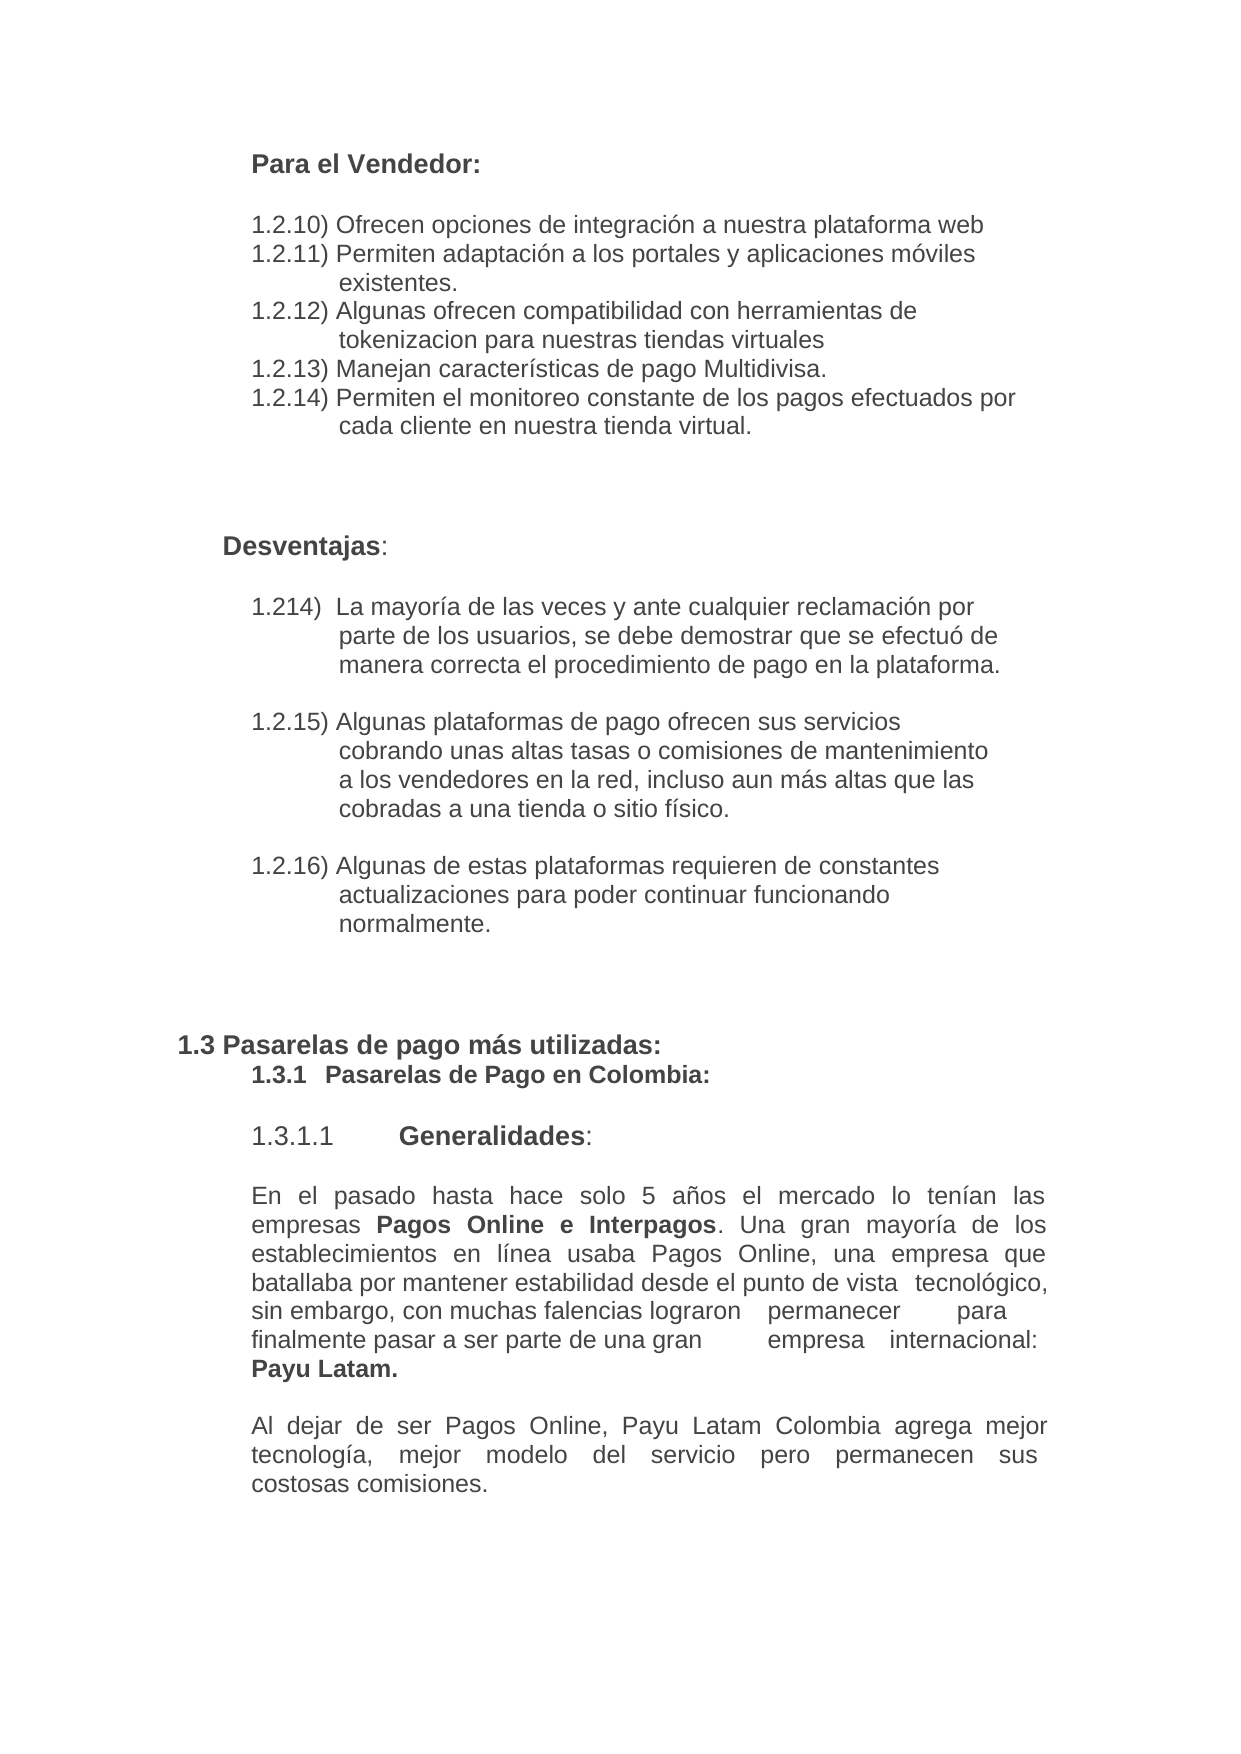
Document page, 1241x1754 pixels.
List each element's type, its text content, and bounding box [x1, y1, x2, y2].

text 1.3 Pasarelas de pago más utilizadas: [177, 1029, 1063, 1060]
text En el pasado hasta hace solo 5 años el mercado lo tenían las empresas Pagos Online e Interpagos. Una gran mayoría de los establecimientos en línea usaba Pagos Online, una empresa que batallaba por mantener estabilidad desde el punto de vista tecnológico, sin embargo, con muchas falencias lograron permanecer para finalmente pasar a ser parte de una gran empresa internacional: Payu Latam. [177, 1181, 1063, 1382]
text 1.2.10) Ofrecen opciones de integración a nuestra plataforma web [177, 210, 1063, 239]
text 1.214) La mayoría de las veces y ante cualquier reclamación por parte de los usuarios, se debe demostrar que se efectuó de manera correcta el procedimiento de pago en la plataforma. [177, 592, 1063, 679]
text 1.3.1.1 Generalidades: [177, 1119, 1063, 1151]
text 1.3.1 Pasarelas de Pago en Colombia: [177, 1060, 1063, 1089]
text 1.2.16) Algunas de estas plataformas requieren de constantes actualizaciones para poder continuar funcionando normalmente. [177, 851, 1063, 937]
text 1.2.11) Permiten adaptación a los portales y aplicaciones móviles existentes. [177, 239, 1063, 296]
text Desventajas: [177, 530, 1063, 561]
text 1.2.12) Algunas ofrecen compatibilidad con herramientas de tokenizacion para nuestras tiendas virtuales [177, 296, 1063, 354]
text 1.2.14) Permiten el monitoreo constante de los pagos efectuados por cada cliente en nuestra tienda virtual. [177, 383, 1063, 440]
text Para el Vendedor: [177, 148, 1063, 179]
text Al dejar de ser Pagos Online, Payu Latam Colombia agrega mejor tecnología, mejor modelo del servicio pero permanecen sus costosas comisiones. [177, 1411, 1063, 1497]
text 1.2.13) Manejan características de pago Multidivisa. [177, 354, 1063, 383]
text 1.2.15) Algunas plataformas de pago ofrecen sus servicios cobrando unas altas tasas o comisiones de mantenimiento a los vendedores en la red, incluso aun más altas que las cobradas a una tienda o sitio físico. [177, 707, 1063, 822]
